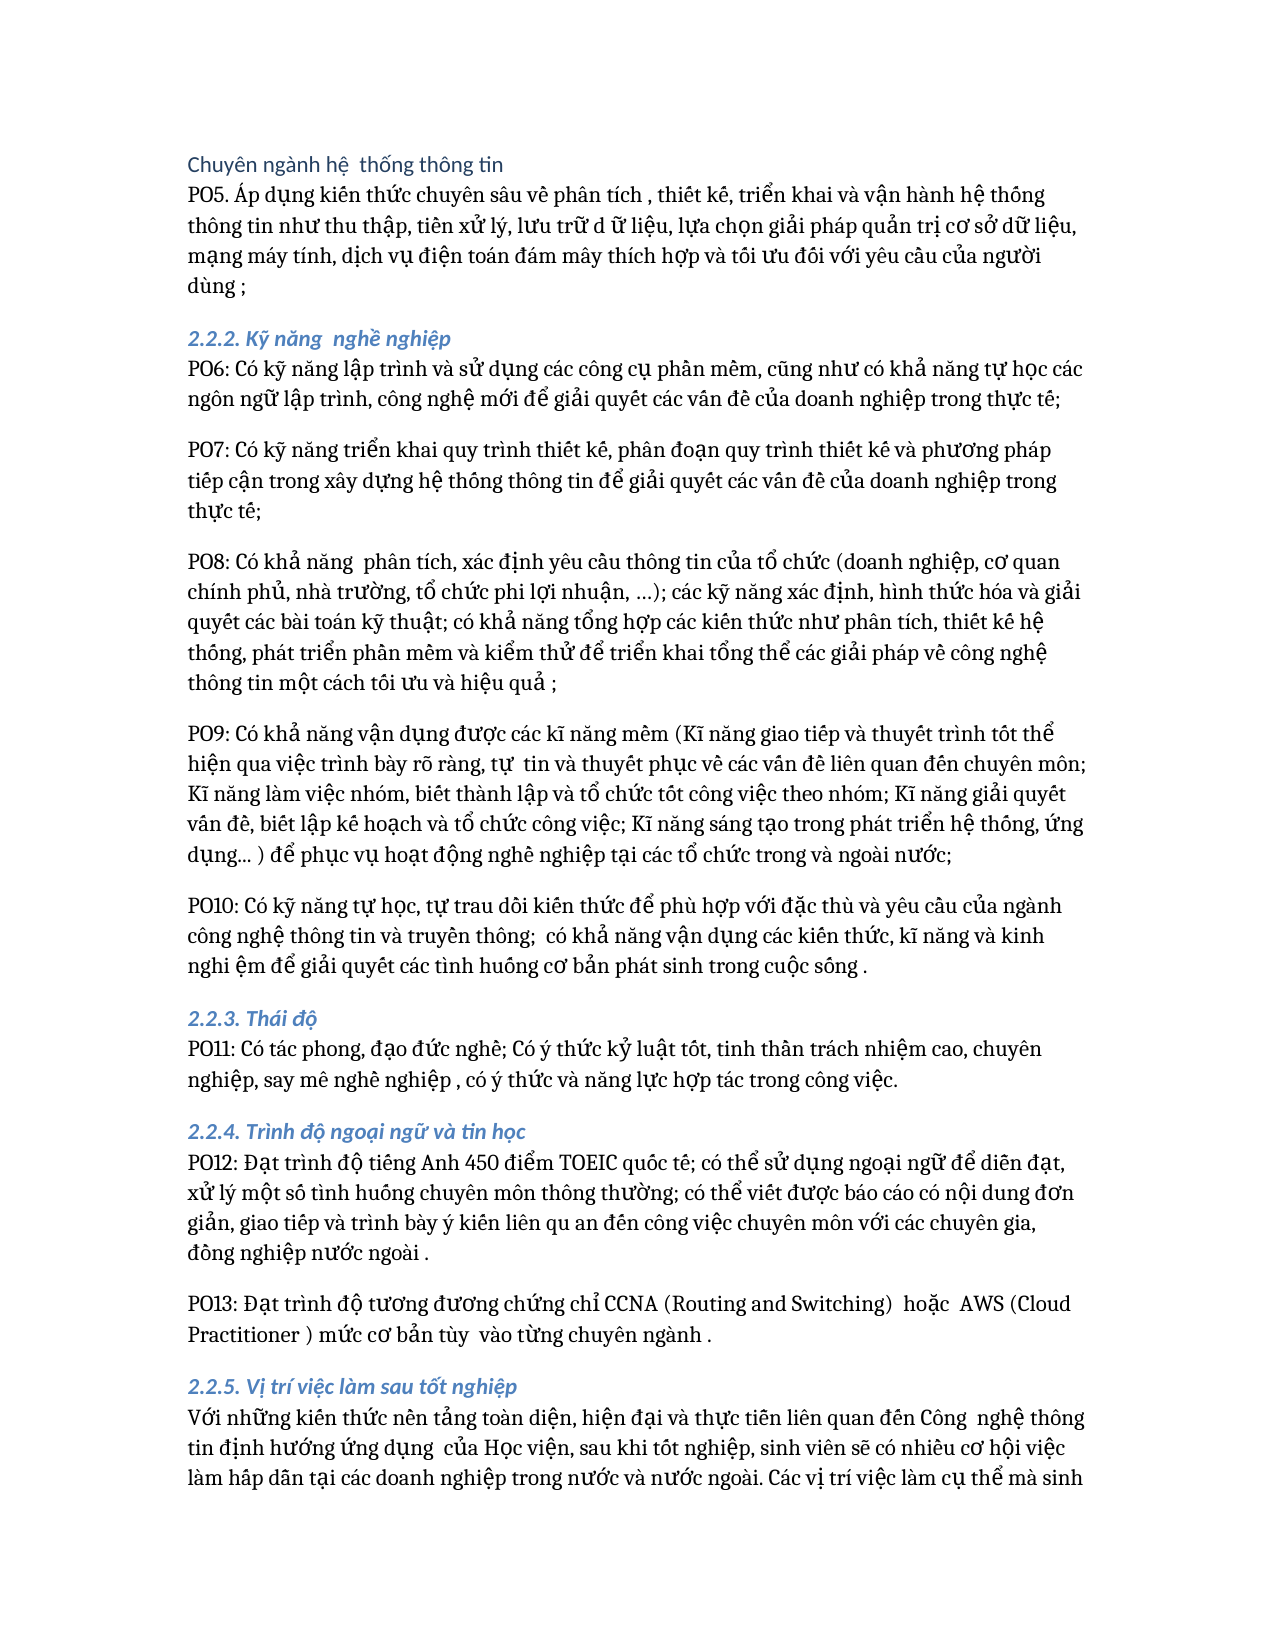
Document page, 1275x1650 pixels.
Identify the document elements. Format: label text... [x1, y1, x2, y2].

text PO12: Đạt trình độ tiếng Anh 450 điểm TOEIC quốc tế; có thể sử dụng ngoại ngữ để diễn đạt, xử lý một số tình huống chuyên môn thông thường; có thể viết được báo cáo có nội dung đơn giản, giao tiếp và trình bày ý kiến liên qu an đến công việc chuyên môn với các chuyên gia, đồng nghiệp nước ngoài . [187, 1149, 1087, 1267]
text PO6: Có kỹ năng lập trình và sử dụng các công cụ phần mềm, cũng như có khả năng tự học các ngôn ngữ lập trình, công nghệ mới để giải quyết các vấn đề của doanh nghiệp trong thực tế; [187, 356, 1087, 413]
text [187, 1405, 1087, 1491]
subtitle 2.2.4. Trình độ ngoại ngữ và tin học [187, 1117, 1087, 1145]
text PO10: Có kỹ năng tự học, tự trau dồi kiến thức để phù hợp với đặc thù và yêu cầu của ngành công nghệ thông tin và truyền thông; có khả năng vận dụng các kiến thức, kĩ năng và kinh nghi ệm để giải quyết các tình huống cơ bản phát sinh trong cuộc sống . [187, 892, 1087, 979]
subtitle 2.2.2. Kỹ năng nghề nghiệp [187, 324, 1087, 352]
text PO13: Đạt trình độ tương đương chứng chỉ CCNA (Routing and Switching) hoặc AWS (Cloud Practitioner ) mức cơ bản tùy vào từng chuyên ngành . [187, 1291, 1087, 1348]
text PO8: Có khả năng phân tích, xác định yêu cầu thông tin của tổ chức (doanh nghiệp, cơ quan chính phủ, nhà trường, tổ chức phi lợi nhuận, …); các kỹ năng xác định, hình thức hóa và giải quyết các bài toán kỹ thuật; có khả năng tổng hợp các kiến thức như phân tích, thiết kế hệ thống, phát triển phần mềm và kiểm thử để triển khai tổng thể các giải pháp về công nghệ thông tin một cách tối ưu và hiệu quả ; [187, 549, 1087, 696]
text PO11: Có tác phong, đạo đức nghề; Có ý thức kỷ luật tốt, tinh thần trách nhiệm cao, chuyên nghiệp, say mê nghề nghiệp , có ý thức và năng lực hợp tác trong công việc. [187, 1036, 1087, 1093]
text PO7: Có kỹ năng triển khai quy trình thiết kế, phân đoạn quy trình thiết kế và phương pháp tiếp cận trong xây dựng hệ thống thông tin để giải quyết các vấn đề của doanh nghiệp trong thực tế; [187, 437, 1087, 524]
subtitle 2.2.3. Thái độ [187, 1004, 1087, 1032]
subtitle 2.2.5. Vị trí việc làm sau tốt nghiệp [187, 1372, 1087, 1401]
subtitle Chuyên ngành hệ thống thông tin [187, 150, 1087, 178]
text PO5. Áp dụng kiến thức chuyên sâu về phân tích , thiết kế, triển khai và vận hành hệ thống thông tin như thu thập, tiền xử lý, lưu trữ d ữ liệu, lựa chọn giải pháp quản trị cơ sở dữ liệu, mạng máy tính, dịch vụ điện toán đám mây thích hợp và tối ưu đối với yêu cầu của người dùng ; [187, 182, 1087, 299]
text PO9: Có khả năng vận dụng được các kĩ năng mềm (Kĩ năng giao tiếp và thuyết trình tốt thể hiện qua việc trình bày rõ ràng, tự tin và thuyết phục về các vấn đề liên quan đến chuyên môn; Kĩ năng làm việc nhóm, biết thành lập và tổ chức tốt công việc theo nhóm; Kĩ năng giải quyết vấn đề, biết lập kế hoạch và tổ chức công việc; Kĩ năng sáng tạo trong phát triển hệ thống, ứng dụng... ) để phục vụ hoạt động nghề nghiệp tại các tổ chức trong và ngoài nước; [187, 721, 1087, 868]
